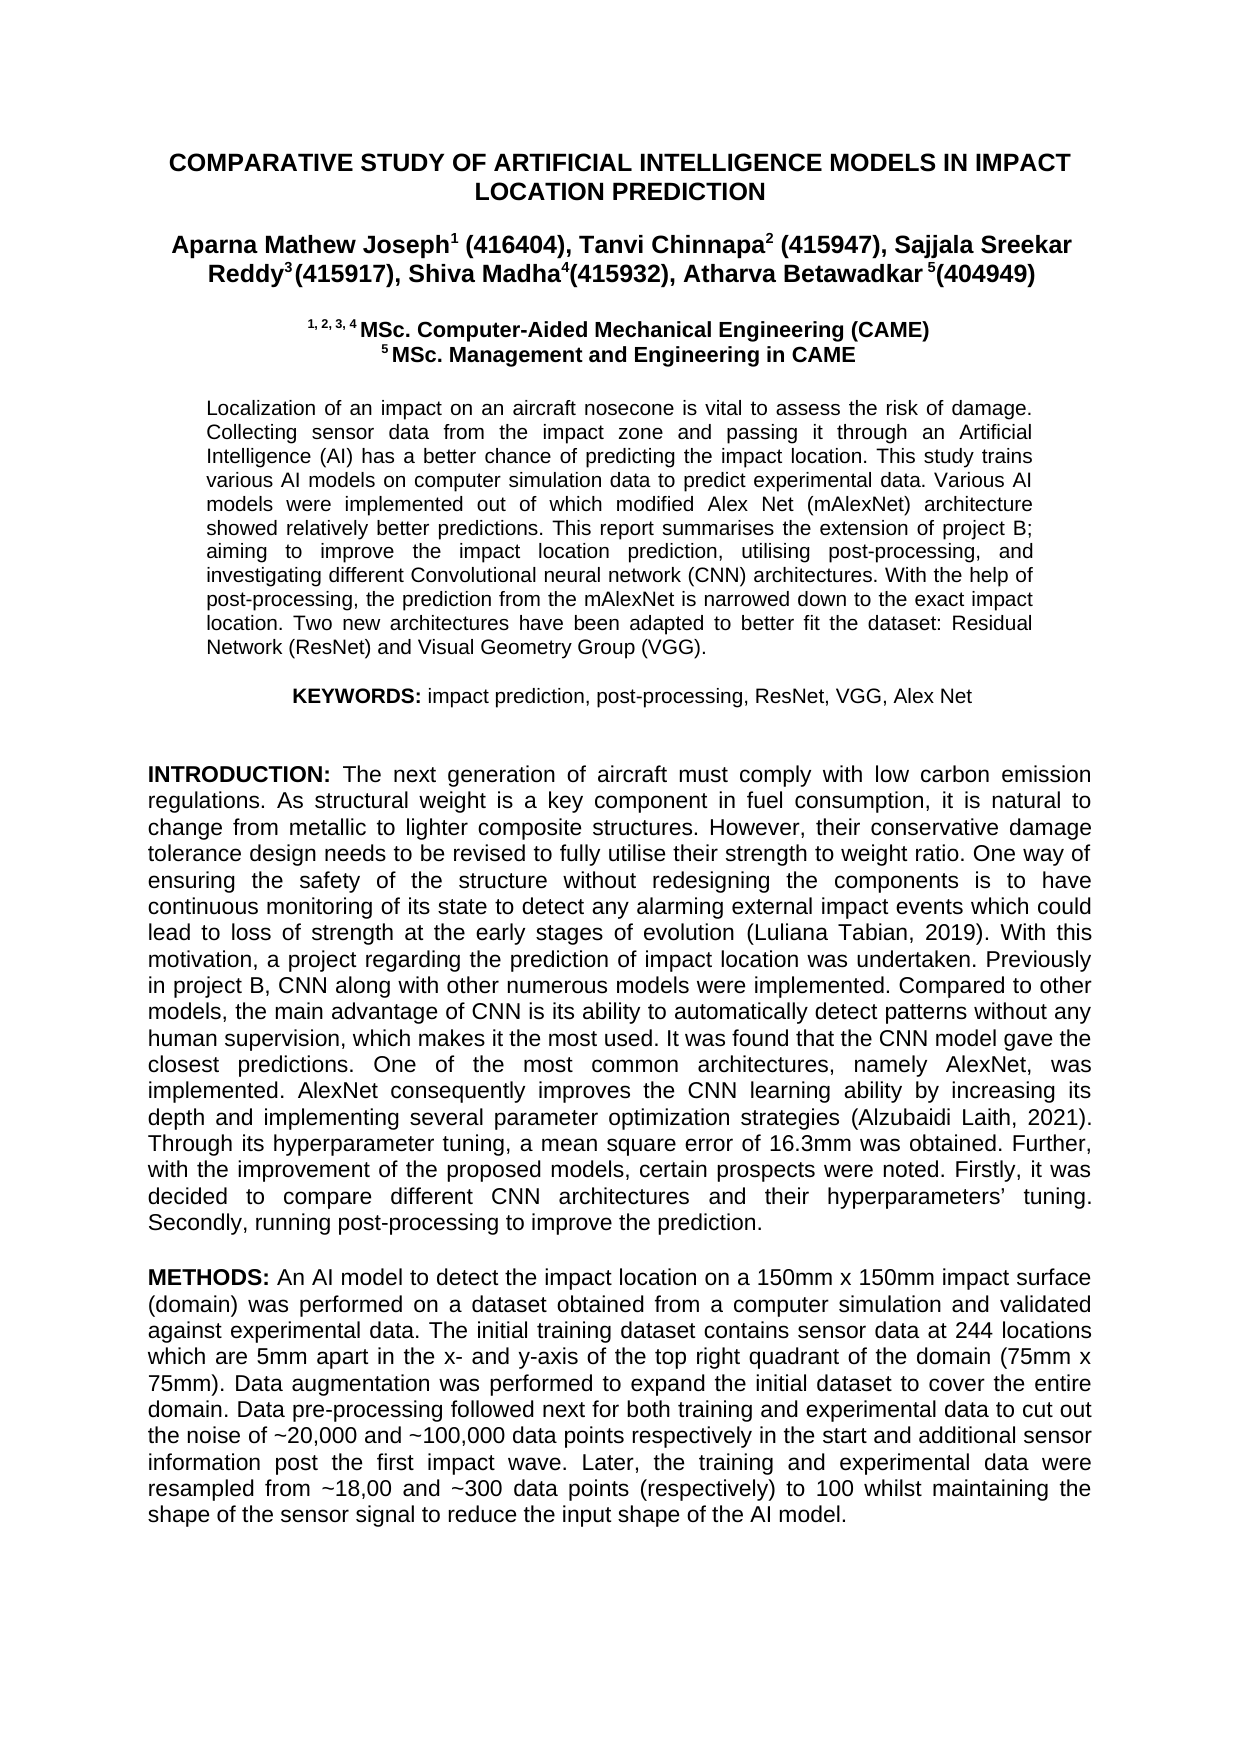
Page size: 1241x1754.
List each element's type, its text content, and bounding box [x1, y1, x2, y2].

text 5 MSc. Management and Engineering in CAME [260, 342, 977, 367]
text COMPARATIVE STUDY OF ARTIFICIAL INTELLIGENCE MODELS IN IMPACT LOCATION PREDICTION [148, 148, 1092, 205]
text 1, 2, 3, 4 MSc. Computer-Aided Mechanical Engineering (CAME) [260, 316, 977, 342]
text Aparna Mathew Joseph1 (416404), Tanvi Chinnapa2 (415947), Sajjala Sreekar Reddy3 (415917), Shiva Madha4(415932), Atharva Betawadkar 5(404949) [148, 230, 1096, 288]
text METHODS: An AI model to detect the impact location on a 150mm x 150mm impact surface (domain) was performed on a dataset obtained from a computer simulation and validated against experimental data. The initial training dataset contains sensor data at 244 locations which are 5mm apart in the x- and y-axis of the top right quadrant of the domain (75mm x 75mm). Data augmentation was performed to expand the initial dataset to cover the entire domain. Data pre-processing followed next for both training and experimental data to cut out the noise of ~20,000 and ~100,000 data points respectively in the start and additional sensor information post the first impact wave. Later, the training and experimental data were resampled from ~18,00 and ~300 data points (respectively) to 100 whilst maintaining the shape of the sensor signal to reduce the input shape of the AI model. [148, 1264, 1092, 1528]
text Localization of an impact on an aircraft nosecone is vital to assess the risk of damage. Collecting sensor data from the impact zone and passing it through an Artificial Intelligence (AI) has a better chance of predicting the impact location. This study trains various AI models on computer simulation data to predict experimental data. Various AI models were implemented out of which modified Alex Net (mAlexNet) architecture showed relatively better predictions. This report summarises the extension of project B; aiming to improve the impact location prediction, utilising post-processing, and investigating different Convolutional neural network (CNN) architectures. With the help of post-processing, the prediction from the mAlexNet is narrowed down to the exact impact location. Two new architectures have been adapted to better fit the dataset: Residual Network (ResNet) and Visual Geometry Group (VGG). [206, 396, 1034, 659]
text KEYWORDS: impact prediction, post-processing, ResNet, VGG, Alex Net [148, 684, 977, 736]
text INTRODUCTION: The next generation of aircraft must comply with low carbon emission regulations. As structural weight is a key component in fuel consumption, it is natural to change from metallic to lighter composite structures. However, their conservative damage tolerance design needs to be revised to fully utilise their strength to weight ratio. One way of ensuring the safety of the structure without redesigning the components is to have continuous monitoring of its state to detect any alarming external impact events which could lead to loss of strength at the early stages of evolution. With this motivation, a project regarding the prediction of impact location was undertaken. Previously in project B, CNN along with other numerous models were implemented. Compared to other models, the main advantage of CNN is its ability to automatically detect patterns without any human supervision, which makes it the most used. It was found that the CNN model gave the closest predictions. One of the most common architectures, namely AlexNet, was implemented. AlexNet consequently improves the CNN learning ability by increasing its depth and implementing several parameter optimization strategies . Through its hyperparameter tuning, a mean square error of 16.3mm was obtained. Further, with the improvement of the proposed models, certain prospects were noted. Firstly, it was decided to compare different CNN architectures and their hyperparameters’ tuning. Secondly, running post-processing to improve the prediction. [148, 761, 1092, 1236]
